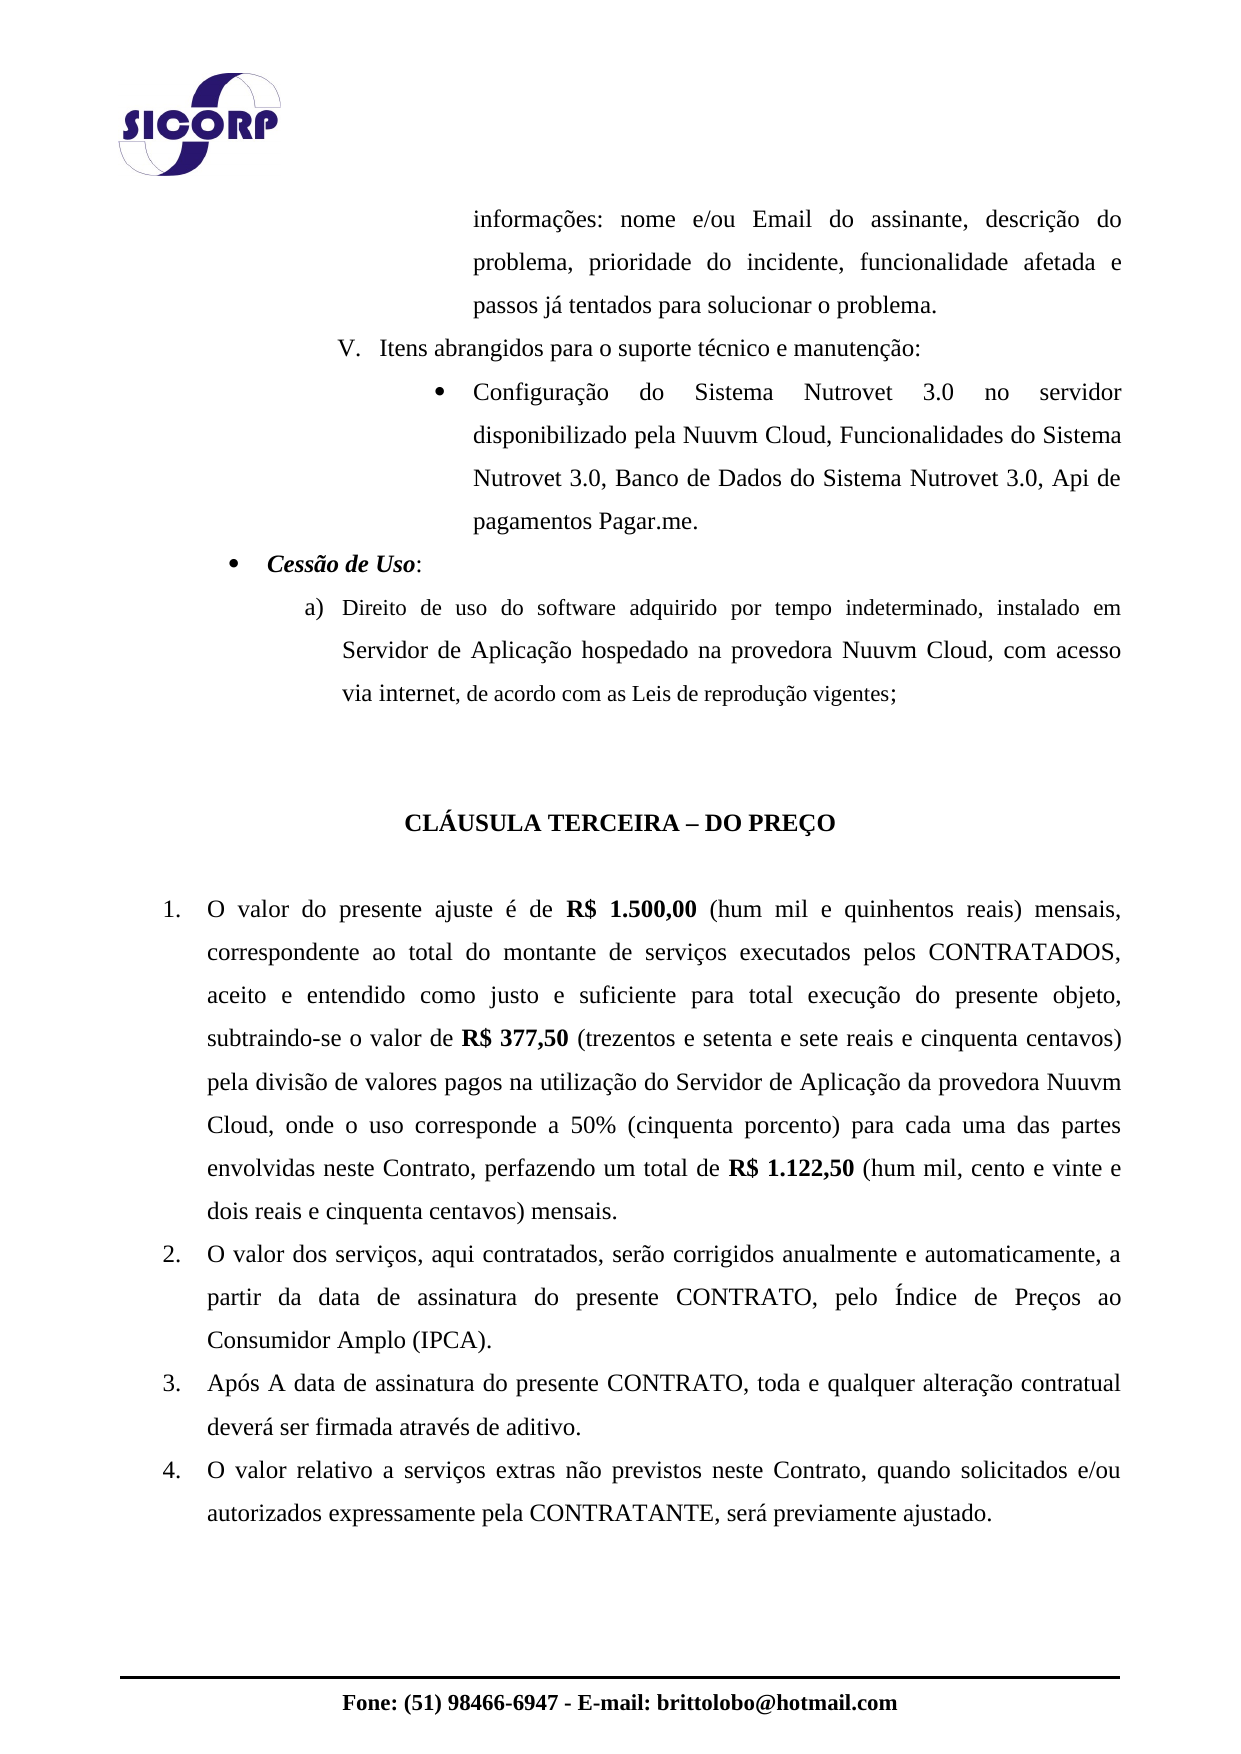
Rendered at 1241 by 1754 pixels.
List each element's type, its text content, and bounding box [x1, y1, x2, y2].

text CLÁUSULA TERCEIRA – DO PREÇO [118, 808, 1122, 837]
list O valor do presente ajuste é de R$ 1.500,00 (hum mil e quinhentos reais) mensais, correspondente ao total do montante de serviços executados pelos CONTRATADOS, aceito e entendido como justo e suficiente para total execução do presente objeto, subtraindo-se o valor de R$ 377,50 (trezentos e setenta e sete reais e cinquenta centavos) pela divisão de valores pagos na utilização do Servidor de Aplicação da provedora Nuuvm Cloud, onde o uso corresponde a 50% (cinquenta porcento) para cada uma das partes envolvidas neste Contrato, perfazendo um total de R$ 1.122,50 (hum mil, cento e vinte e dois reais e cinquenta centavos) mensais. [162, 894, 1122, 1225]
list O valor dos serviços, aqui contratados, serão corrigidos anualmente e automaticamente, a partir da data de assinatura do presente CONTRATO, pelo Índice de Preços ao Consumidor Amplo (IPCA). [162, 1239, 1122, 1354]
list Após A data de assinatura do presente CONTRATO, toda e qualquer alteração contratual deverá ser firmada através de aditivo. [162, 1368, 1122, 1440]
picture [118, 73, 281, 176]
list O valor relativo a serviços extras não previstos neste Contrato, quando solicitados e/ou autorizados expressamente pela CONTRATANTE, será previamente ajustado. [162, 1455, 1122, 1527]
list Cessão de Uso: [229, 549, 1122, 578]
list Configuração do Sistema Nutrovet 3.0 no servidor disponibilizado pela Nuuvm Cloud, Funcionalidades do Sistema Nutrovet 3.0, Banco de Dados do Sistema Nutrovet 3.0, Api de pagamentos Pagar.me. [435, 377, 1122, 535]
list Direito de uso do software adquirido por tempo indeterminado, instalado em Servidor de Aplicação hospedado na provedora Nuuvm Cloud, com acesso via internet, de acordo com as Leis de reprodução vigentes; [304, 592, 1122, 707]
list Itens abrangidos para o suporte técnico e manutenção: [361, 333, 1122, 362]
